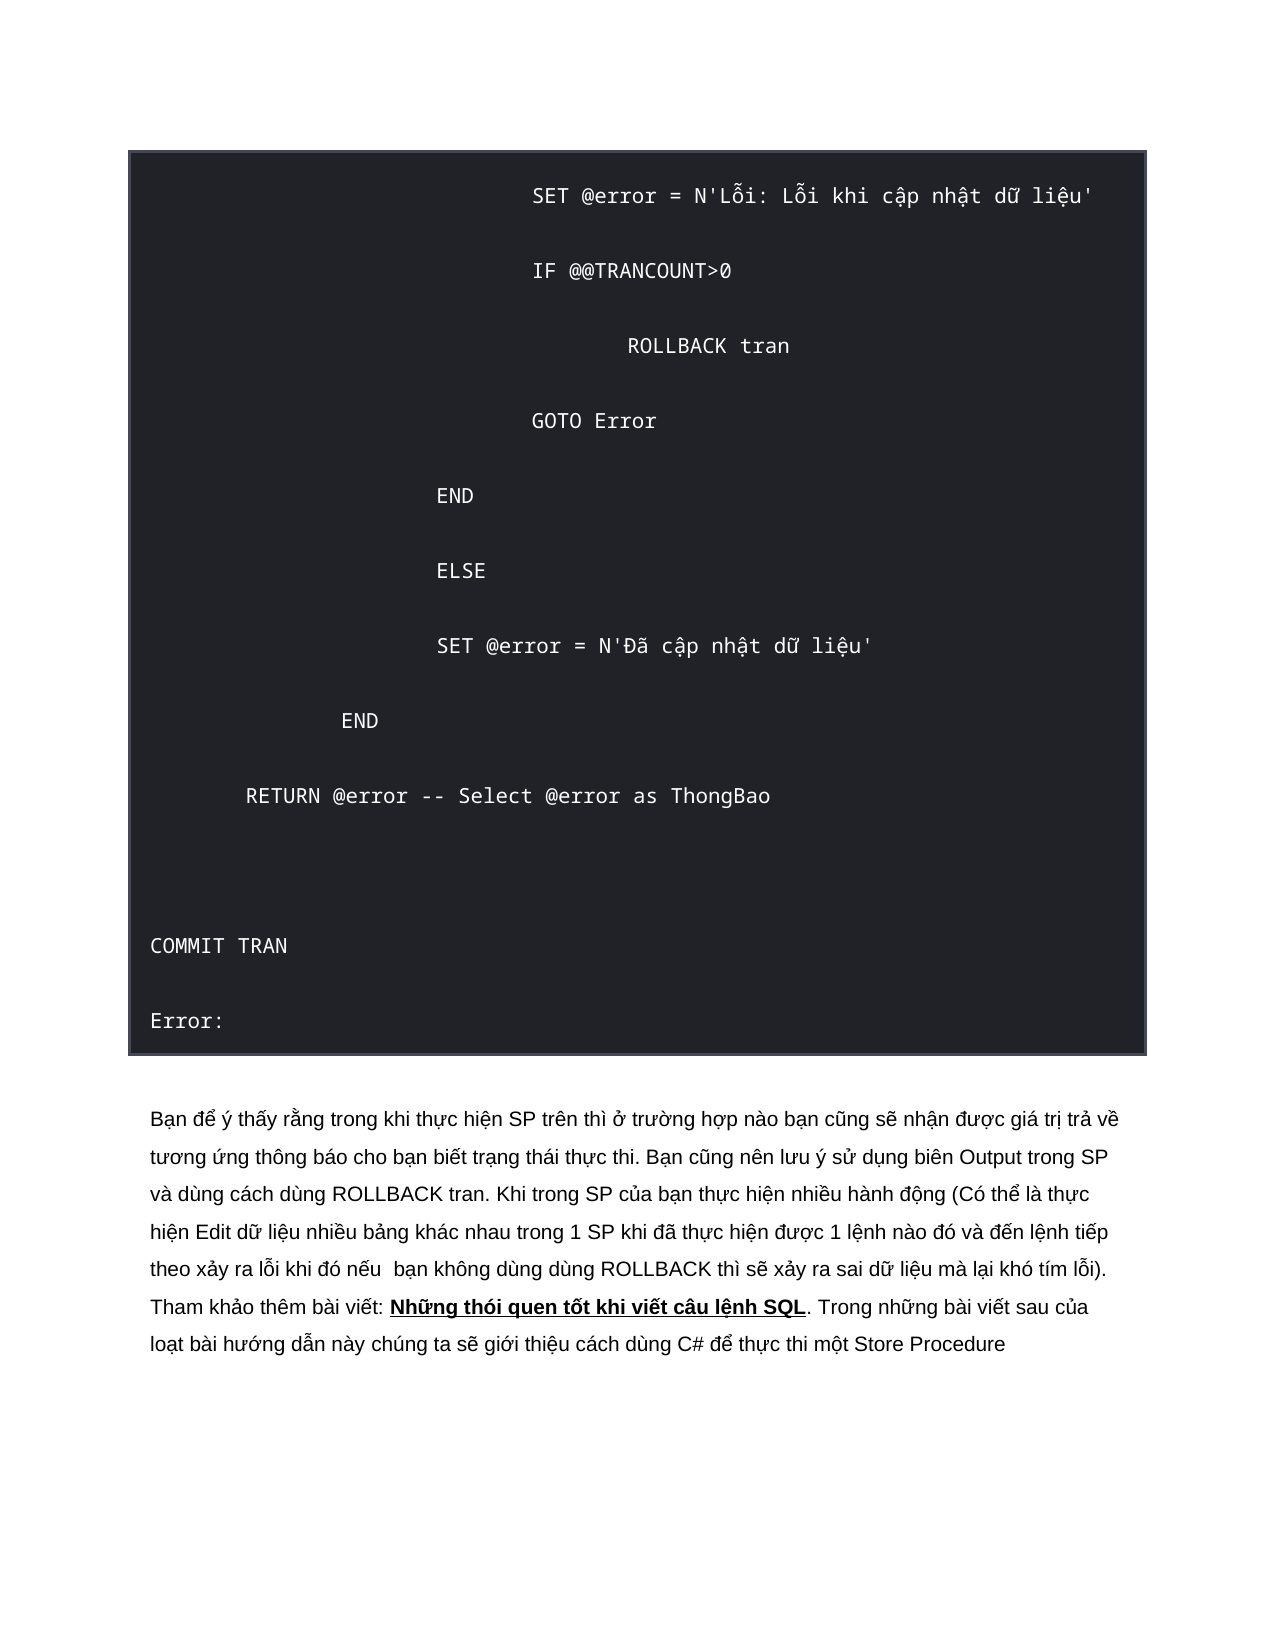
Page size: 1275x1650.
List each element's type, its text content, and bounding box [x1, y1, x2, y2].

text END [131, 450, 1144, 509]
text COMMIT TRAN [131, 900, 1144, 959]
text ROLLBACK tran [131, 300, 1144, 359]
text Error: [131, 975, 1144, 1053]
text GOTO Error [131, 375, 1144, 434]
text END [131, 675, 1144, 734]
text ELSE [131, 525, 1144, 584]
text RETURN @error -- Select @error as ThongBao [131, 750, 1144, 809]
text SET @error = N'Đã cập nhật dữ liệu' [131, 600, 1144, 659]
text IF @@TRANCOUNT>0 [131, 225, 1144, 284]
text Bạn để ý thấy rằng trong khi thực hiện SP trên thì ở trường hợp nào bạn cũng sẽ nhận được giá trị trả về tương ứng thông báo cho bạn biết trạng thái thực thi. Bạn cũng nên lưu ý sử dụng biên Output trong SP và dùng cách dùng ROLLBACK tran. Khi trong SP của bạn thực hiện nhiều hành động (Có thể là thực hiện Edit dữ liệu nhiều bảng khác nhau trong 1 SP khi đã thực hiện được 1 lệnh nào đó và đến lệnh tiếp theo xảy ra lỗi khi đó nếu bạn không dùng dùng ROLLBACK thì sẽ xảy ra sai dữ liệu mà lại khó tím lỗi). Tham khảo thêm bài viết: Những thói quen tốt khi viết câu lệnh SQL. Trong những bài viết sau của loạt bài hướng dẫn này chúng ta sẽ giới thiệu cách dùng C# để thực thi một Store Procedure [150, 1094, 1125, 1356]
text SET @error = N'Lỗi: Lỗi khi cập nhật dữ liệu' [131, 153, 1144, 209]
